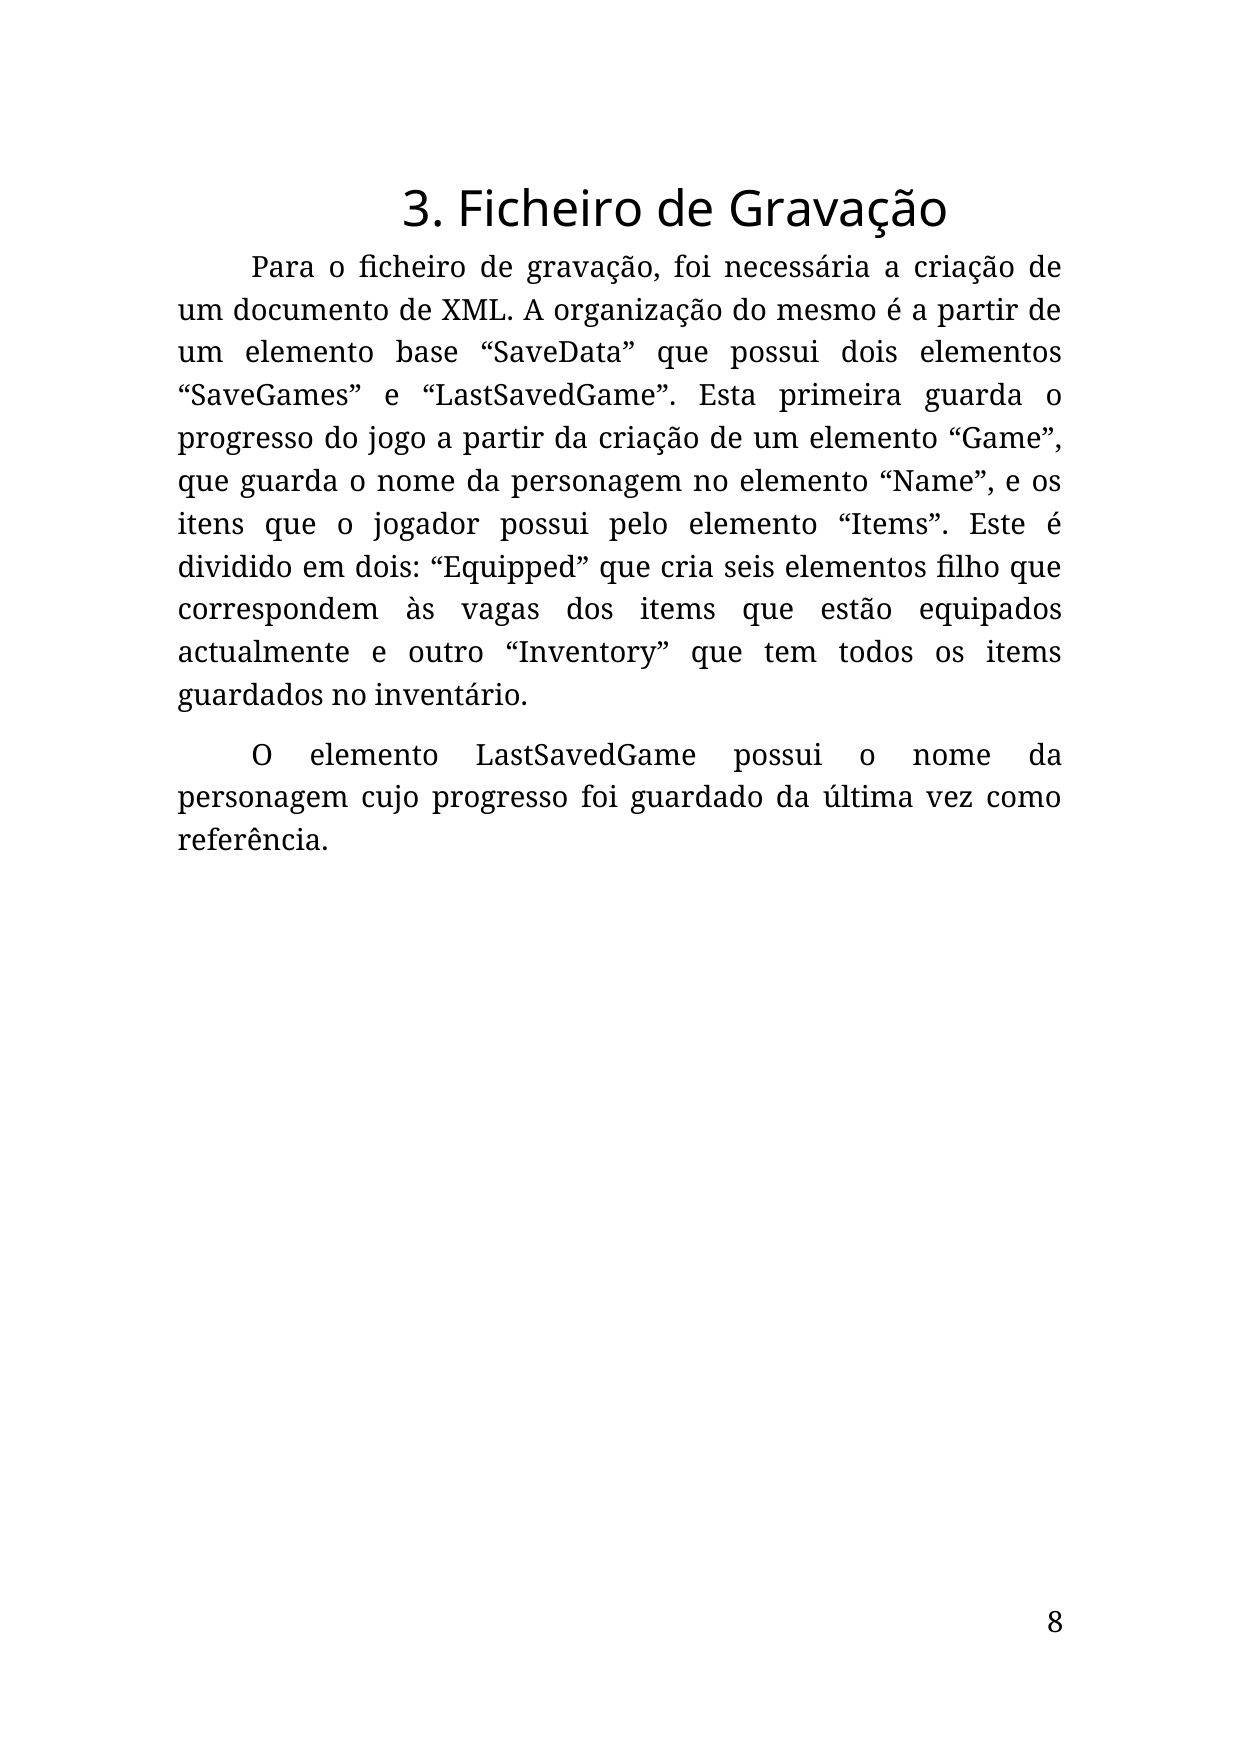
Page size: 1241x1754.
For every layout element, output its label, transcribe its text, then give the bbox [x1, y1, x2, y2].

text Para o ficheiro de gravação, foi necessária a criação de um documento de XML. A organização do mesmo é a partir de um elemento base “SaveData” que possui dois elementos “SaveGames” e “LastSavedGame”. Esta primeira guarda o progresso do jogo a partir da criação de um elemento “Game”, que guarda o nome da personagem no elemento “Name”, e os itens que o jogador possui pelo elemento “Items”. Este é dividido em dois: “Equipped” que cria seis elementos filho que correspondem às vagas dos items que estão equipados actualmente e outro “Inventory” que tem todos os items guardados no inventário. [177, 246, 1063, 714]
subtitle 3. Ficheiro de Gravação [288, 173, 1063, 241]
text O elemento LastSavedGame possui o nome da personagem cujo progresso foi guardado da última vez como referência. [177, 734, 1063, 859]
